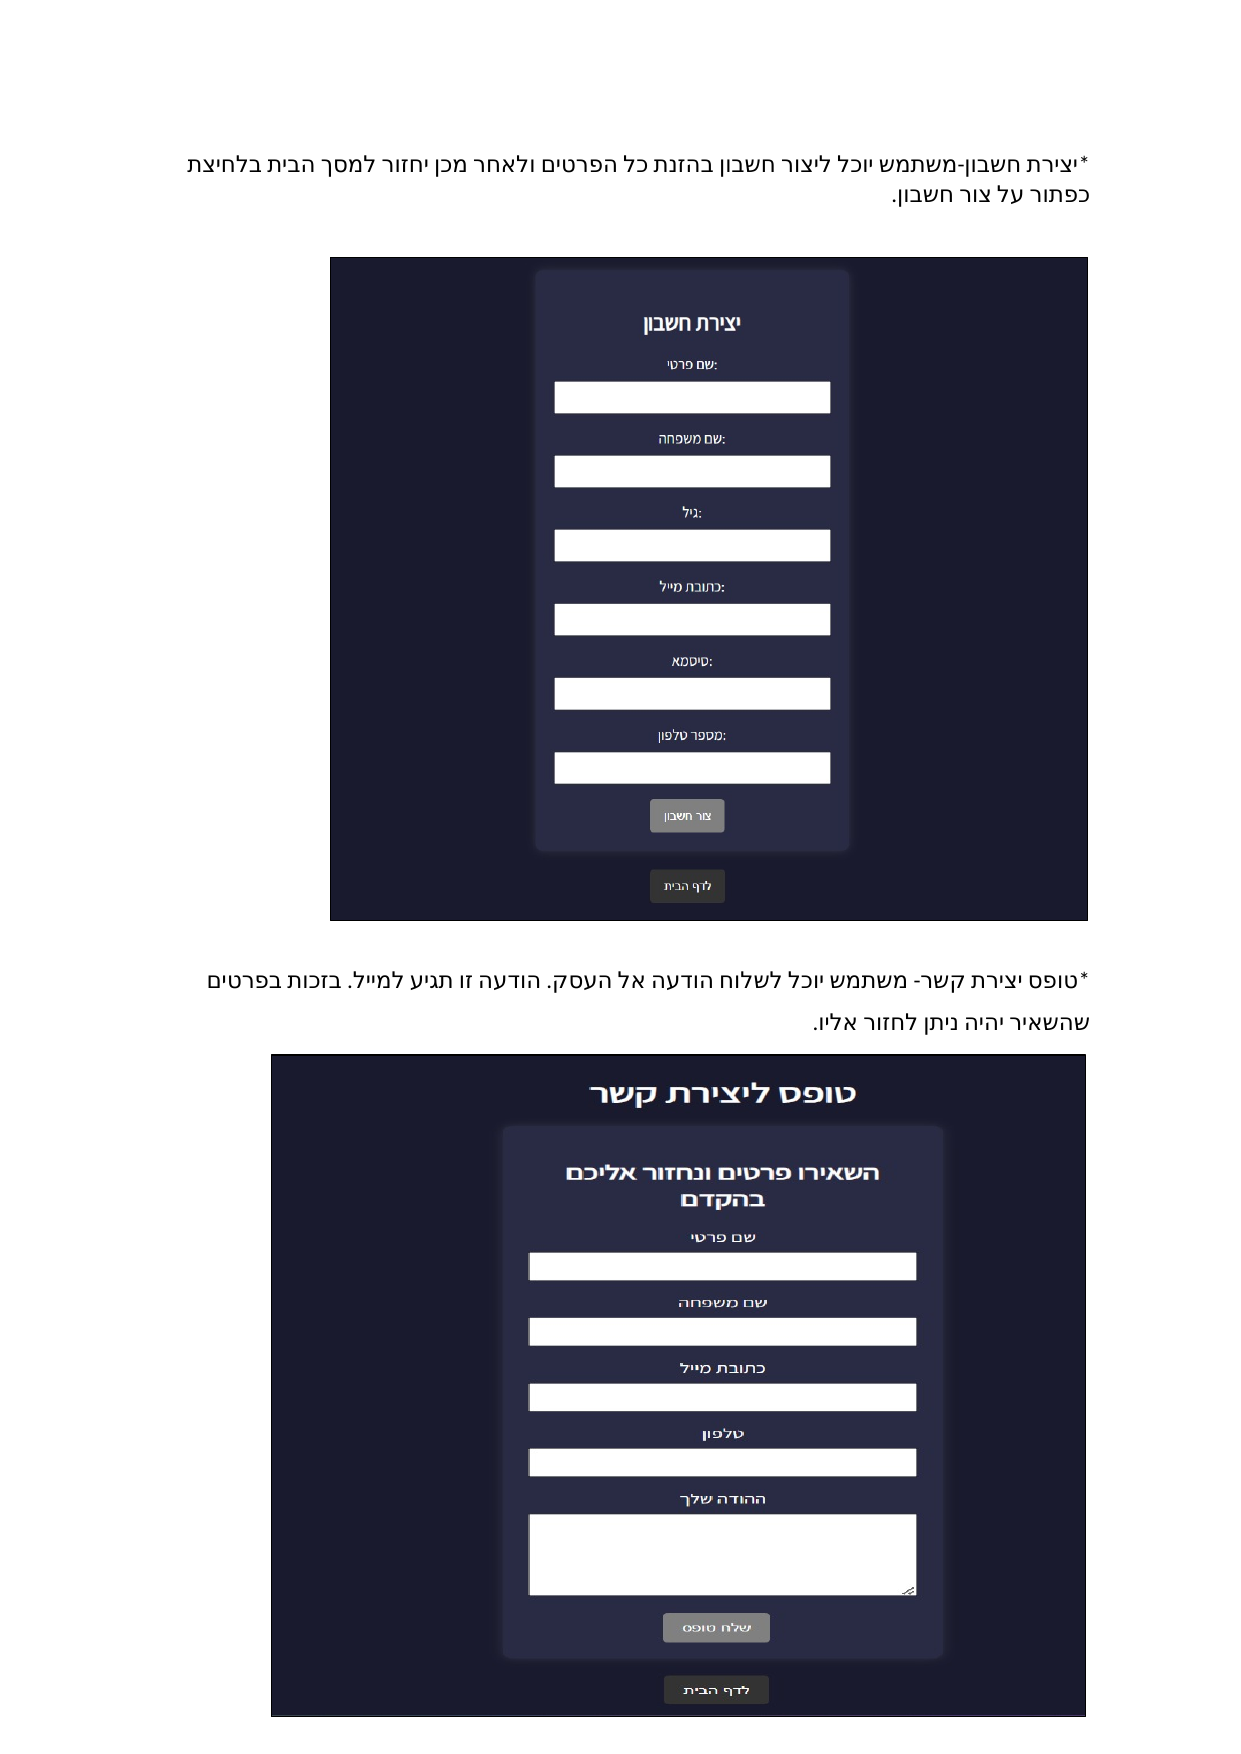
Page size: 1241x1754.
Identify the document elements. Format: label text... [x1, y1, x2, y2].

picture [272, 1056, 1085, 1716]
text *טופס יצירת קשר- משתמש יוכל לשלוח הודעה אל העסק. הודעה זו תגיע למייל. בזכות בפרטים שהשאיר יהיה ניתן לחזור אליו. [150, 966, 1090, 1036]
text *יצירת חשבון-משתמש יוכל ליצור חשבון בהזנת כל הפרטים ולאחר מכן יחזור למסך הבית בלחיצת כפתור על צור חשבון. [150, 150, 1090, 208]
picture [331, 258, 1087, 920]
